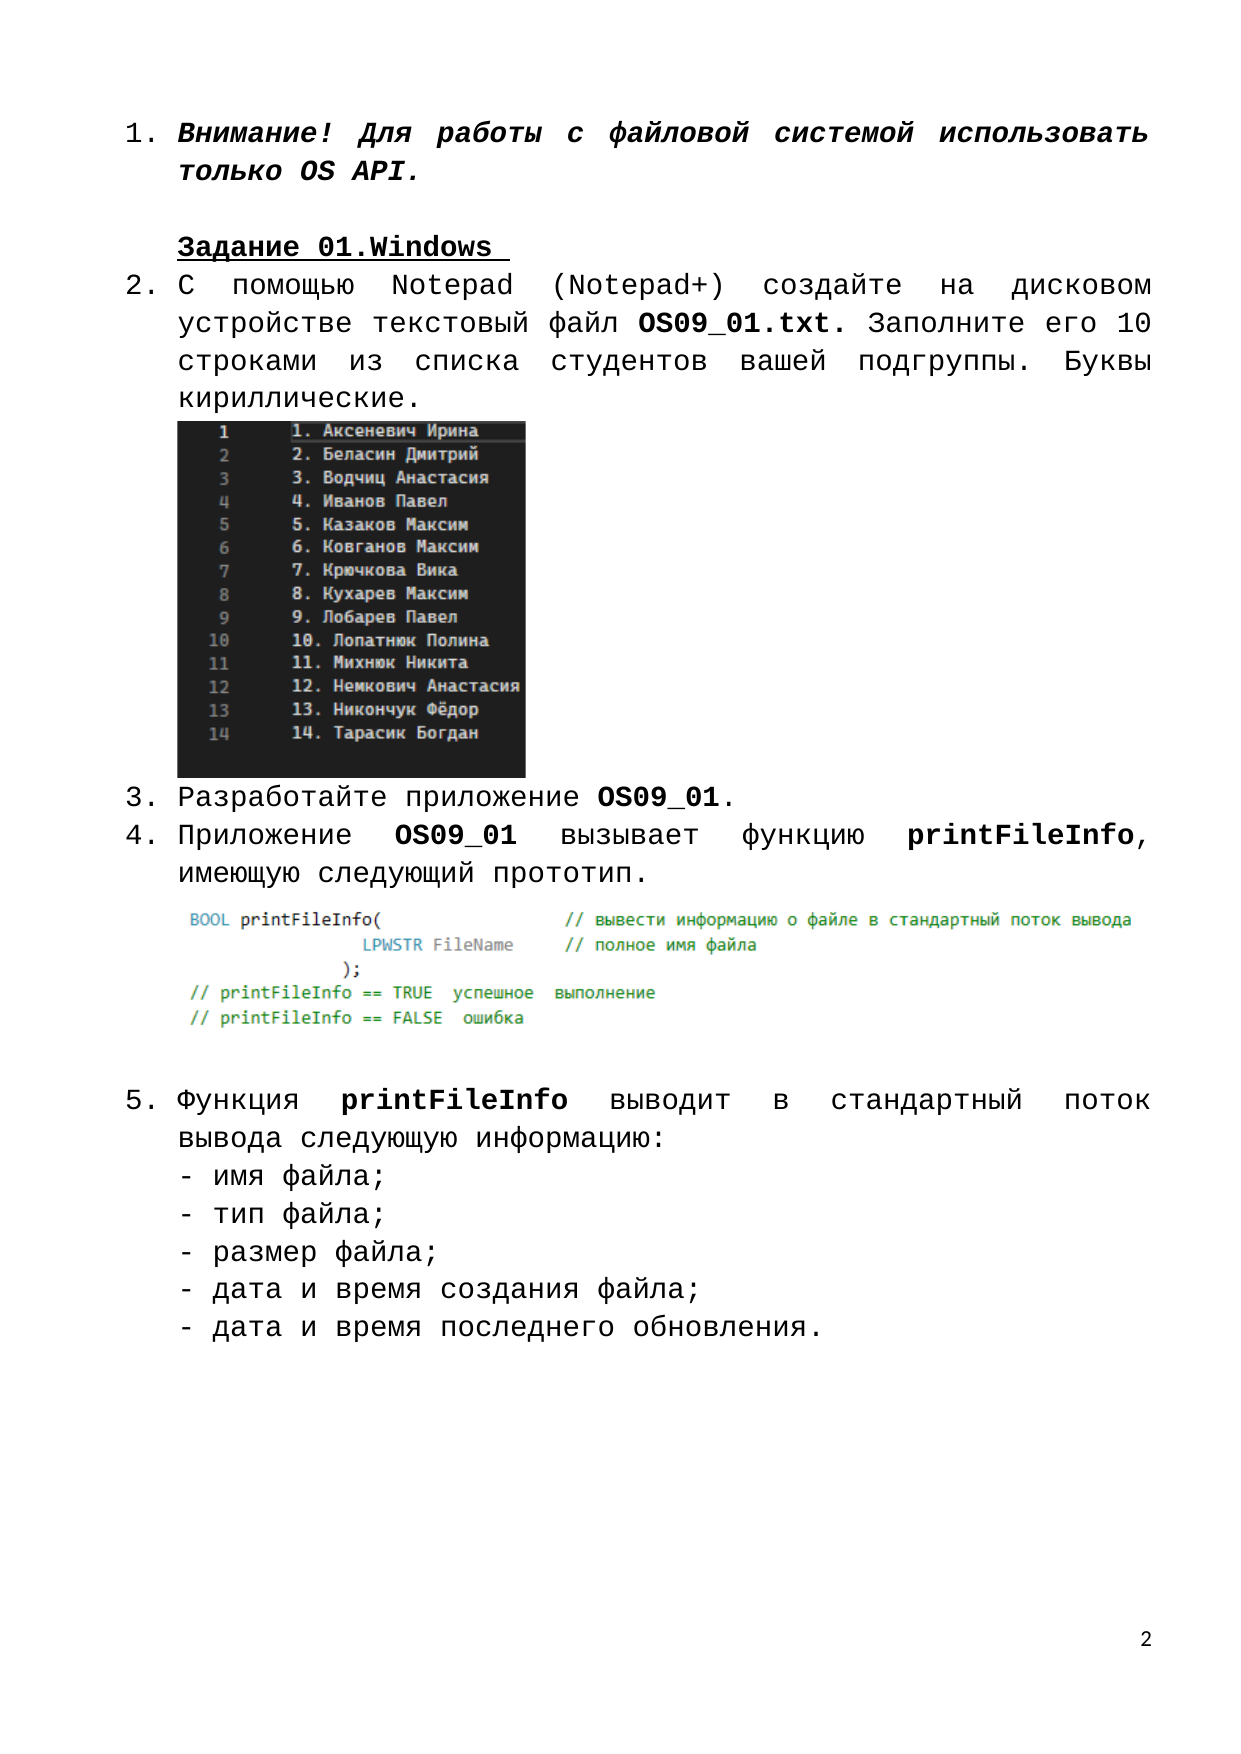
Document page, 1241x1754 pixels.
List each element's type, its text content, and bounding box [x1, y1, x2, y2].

text - дата и время создания файла; [177, 1274, 1152, 1308]
list Задание 01.Windows [177, 232, 1152, 265]
text - дата и время последнего обновления. [177, 1312, 1152, 1346]
text - имя файла; [177, 1161, 1152, 1194]
text - тип файла; [177, 1199, 1152, 1232]
list Разработайте приложение OS09_01. [177, 782, 1152, 815]
text - размер файла; [177, 1237, 1152, 1270]
list Приложение OS09_01 вызывает функцию printFileInfo, имеющую следующий прототип. [177, 820, 1152, 891]
picture [177, 421, 526, 778]
list Внимание! Для работы с файловой системой использовать только OS API. [177, 118, 1152, 189]
list С помощью Notepad (Notepad+) создайте на дисковом устройстве текстовый файл OS09_01.txt. Заполните его 10 строками из списка студентов вашей подгруппы. Буквы кириллические. [177, 270, 1152, 417]
list Функция printFileInfo выводит в стандартный поток вывода следующую информацию: [177, 1085, 1152, 1156]
